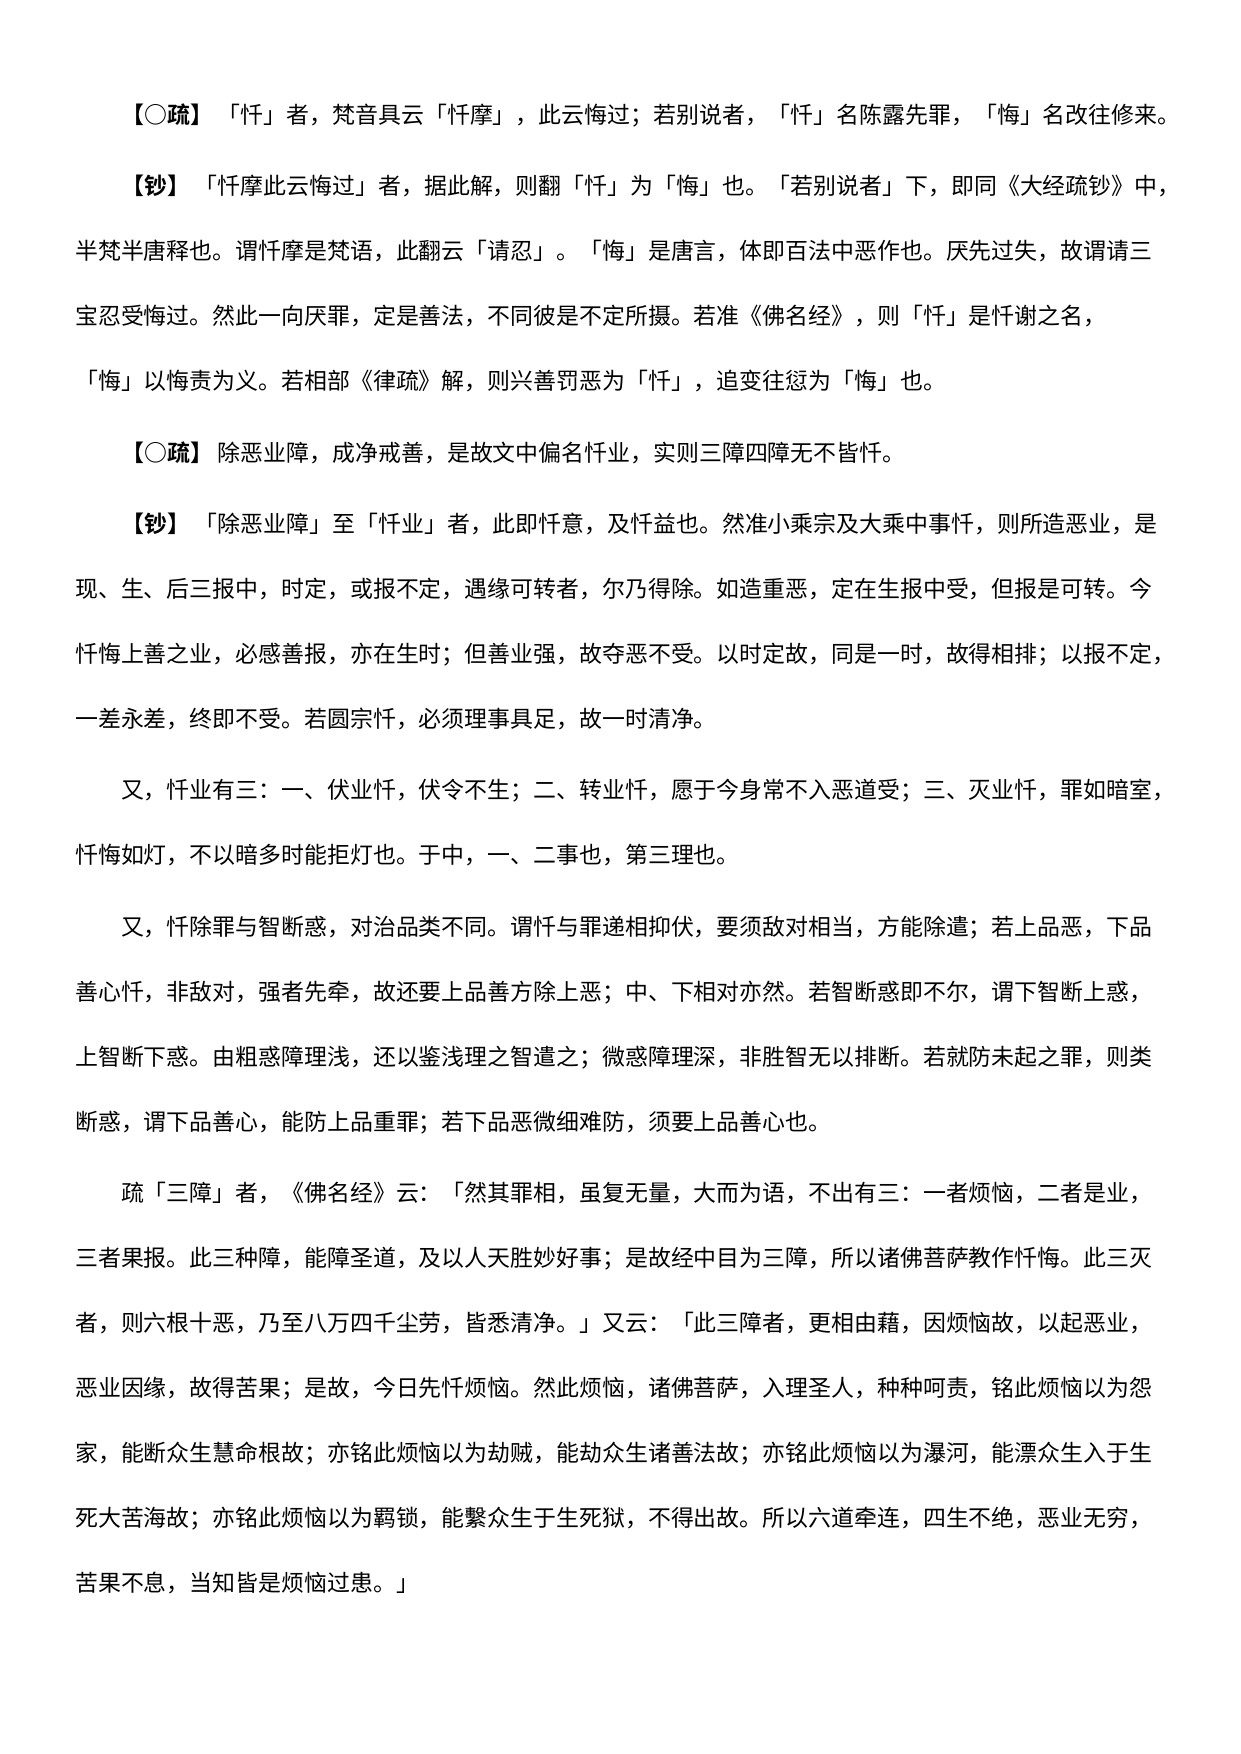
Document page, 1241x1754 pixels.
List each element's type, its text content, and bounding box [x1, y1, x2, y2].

text 【○疏】 除恶业障，成净戒善，是故文中偏名忏业，实则三障四障无不皆忏。 [75, 419, 1165, 484]
text 【钞】 「忏摩此云悔过」者，据此解，则翻「忏」为「悔」也。「若别说者」下，即同《大经疏钞》中，半梵半唐释也。谓忏摩是梵语，此翻云「请忍」。「悔」是唐言，体即百法中恶作也。厌先过失，故谓请三宝忍受悔过。然此一向厌罪，定是善法，不同彼是不定所摄。若准《佛名经》，则「忏」是忏谢之名，「悔」以悔责为义。若相部《律疏》解，则兴善罚恶为「忏」，追变往愆为「悔」也。 [75, 152, 1165, 412]
text 【钞】 「除恶业障」至「忏业」者，此即忏意，及忏益也。然准小乘宗及大乘中事忏，则所造恶业，是现、生、后三报中，时定，或报不定，遇缘可转者，尔乃得除。如造重恶，定在生报中受，但报是可转。今忏悔上善之业，必感善报，亦在生时；但善业强，故夺恶不受。以时定故，同是一时，故得相排；以报不定，一差永差，终即不受。若圆宗忏，必须理事具足，故一时清净。 [75, 490, 1165, 750]
text 疏「三障」者，《佛名经》云：「然其罪相，虽复无量，大而为语，不出有三：一者烦恼，二者是业，三者果报。此三种障，能障圣道，及以人天胜妙好事；是故经中目为三障，所以诸佛菩萨教作忏悔。此三灭者，则六根十恶，乃至八万四千尘劳，皆悉清净。」又云：「此三障者，更相由藉，因烦恼故，以起恶业，恶业因缘，故得苦果；是故，今日先忏烦恼。然此烦恼，诸佛菩萨，入理圣人，种种呵责，铭此烦恼以为怨家，能断众生慧命根故；亦铭此烦恼以为劫贼，能劫众生诸善法故；亦铭此烦恼以为瀑河，能漂众生入于生死大苦海故；亦铭此烦恼以为羁锁，能繫众生于生死狱，不得出故。所以六道牵连，四生不绝，恶业无穷，苦果不息，当知皆是烦恼过患。」 [75, 1159, 1165, 1614]
text 【○疏】 「忏」者，梵音具云「忏摩」，此云悔过；若别说者，「忏」名陈露先罪，「悔」名改往修来。 [75, 81, 1165, 146]
text 又，忏业有三：一、伏业忏，伏令不生；二、转业忏，愿于今身常不入恶道受；三、灭业忏，罪如暗室，忏悔如灯，不以暗多时能拒灯也。于中，一、二事也，第三理也。 [75, 757, 1165, 887]
text 又，忏除罪与智断惑，对治品类不同。谓忏与罪递相抑伏，要须敌对相当，方能除遣；若上品恶，下品善心忏，非敌对，强者先牵，故还要上品善方除上恶；中、下相对亦然。若智断惑即不尔，谓下智断上惑，上智断下惑。由粗惑障理浅，还以鉴浅理之智遣之；微惑障理深，非胜智无以排断。若就防未起之罪，则类断惑，谓下品善心，能防上品重罪；若下品恶微细难防，须要上品善心也。 [75, 893, 1165, 1153]
